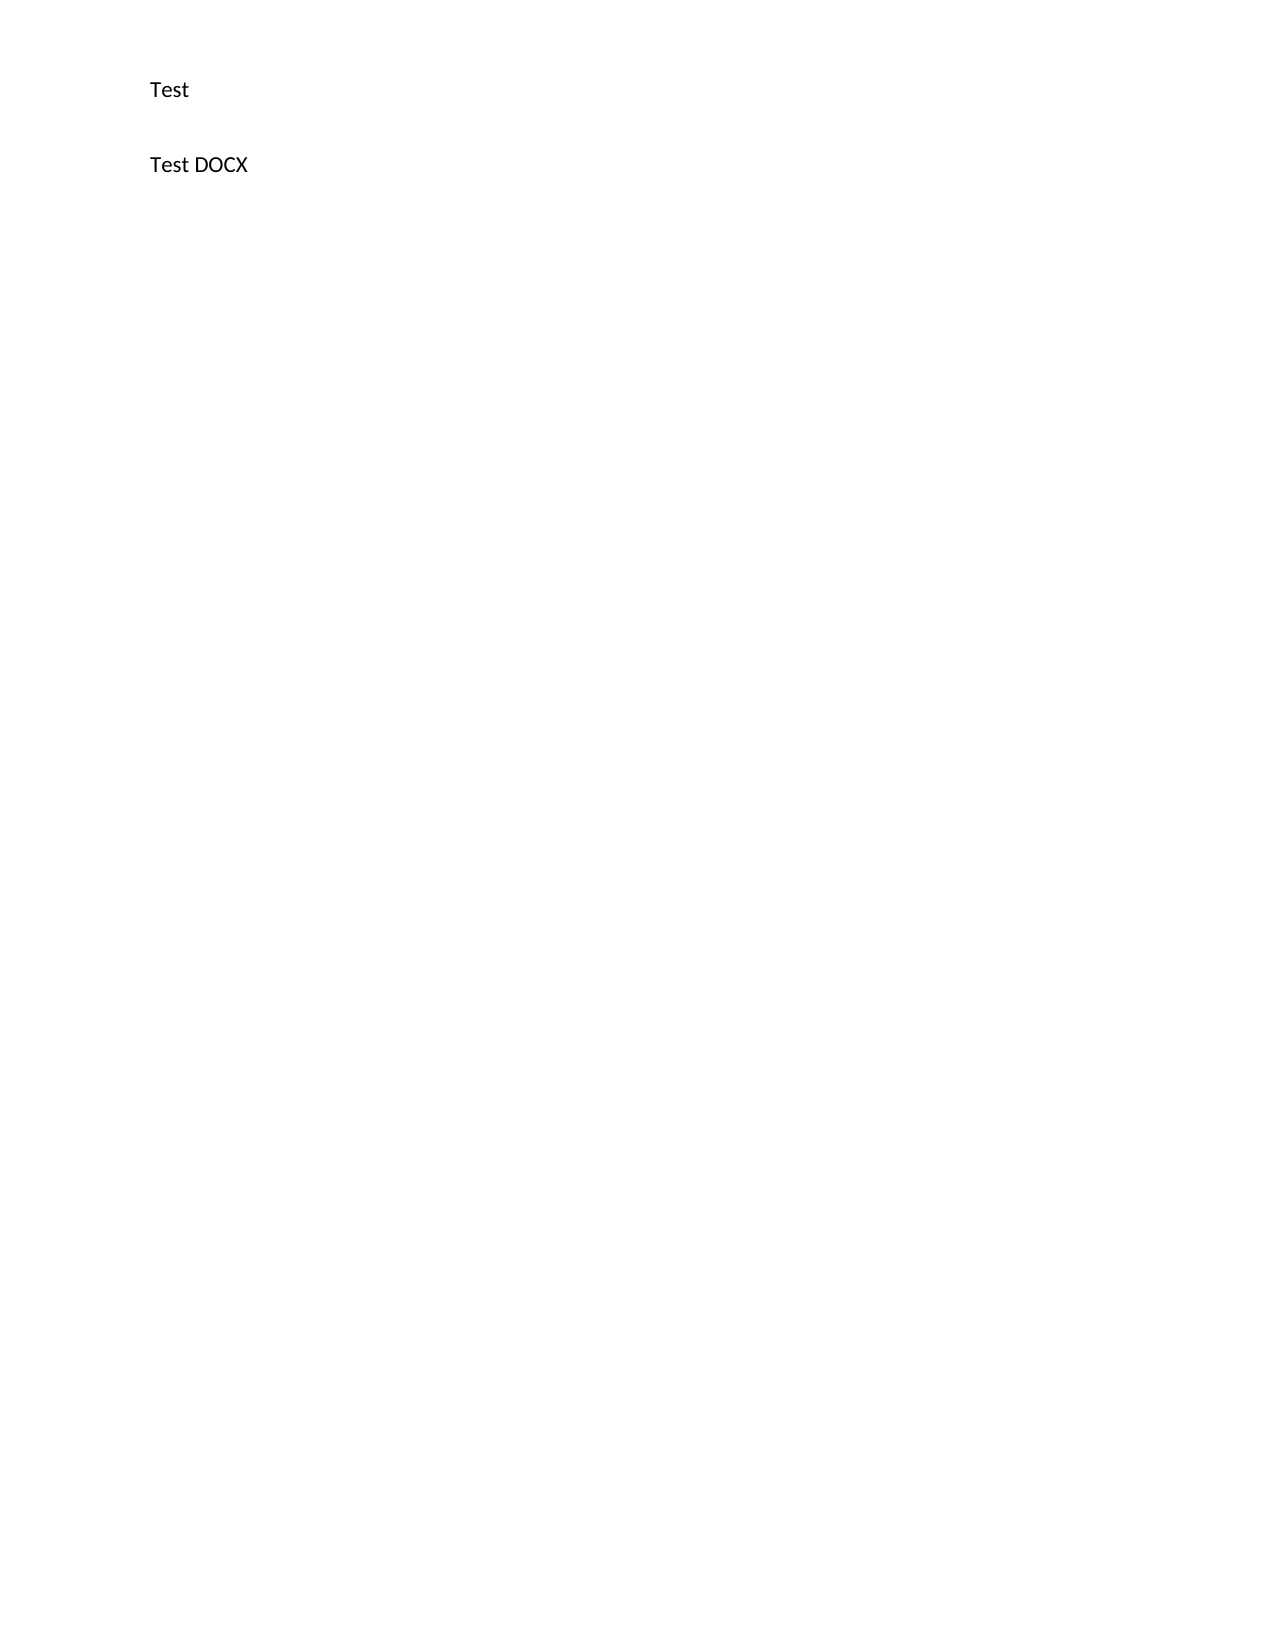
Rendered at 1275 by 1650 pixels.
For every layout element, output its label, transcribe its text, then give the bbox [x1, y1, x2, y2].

text Test DOCX [150, 150, 1125, 178]
